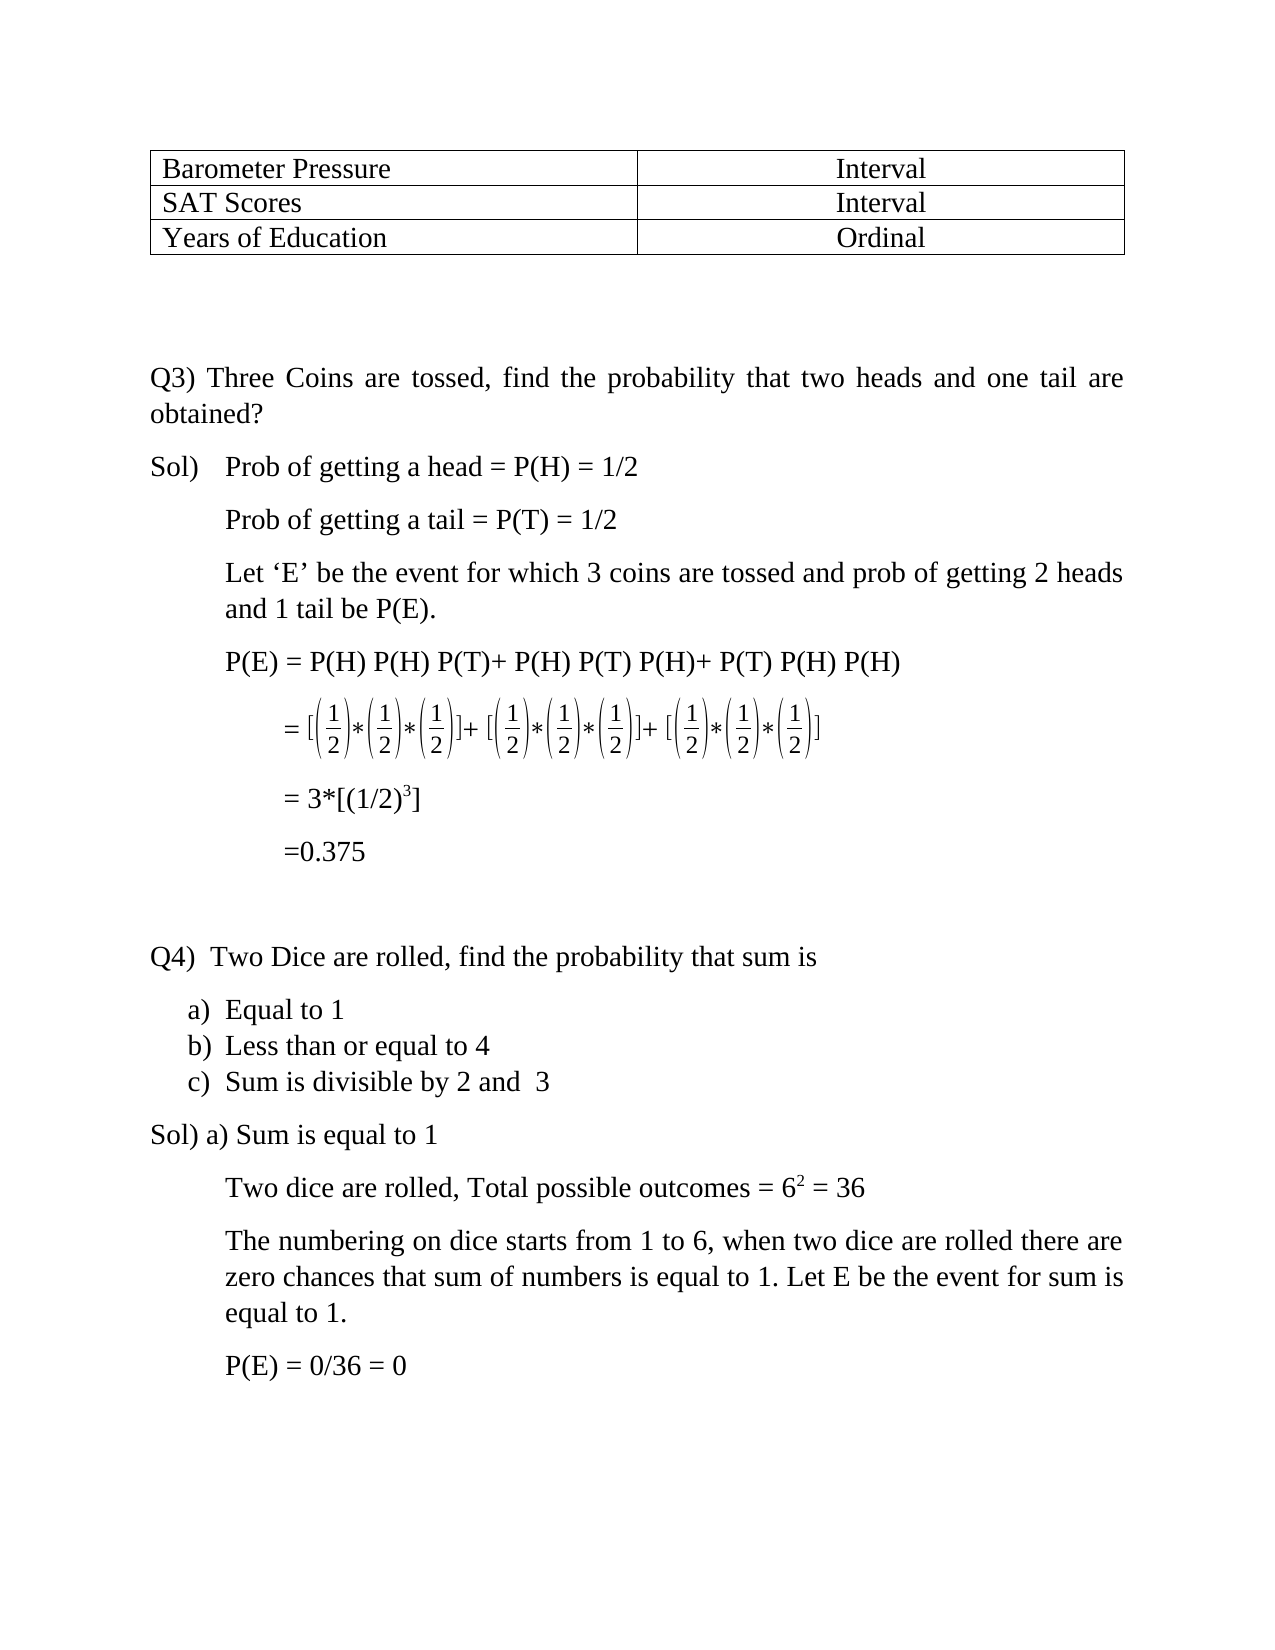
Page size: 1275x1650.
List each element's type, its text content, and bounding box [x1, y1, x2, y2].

table_cell SAT Scores [151, 186, 637, 219]
table_cell Barometer Pressure [151, 151, 637, 184]
list Less than or equal to 4 [187, 1028, 1125, 1062]
text Prob of getting a tail = P(T) = 1/2 [150, 502, 1125, 536]
table_cell Years of Education [151, 220, 637, 254]
table_cell Ordinal [638, 220, 1124, 254]
list Equal to 1 [187, 992, 1125, 1026]
text P(E) = P(H) P(H) P(T)+ P(H) P(T) P(H)+ P(T) P(H) P(H) [225, 644, 1125, 677]
text P(E) = 0/36 = 0 [150, 1348, 1125, 1382]
text Sol) Prob of getting a head = P(H) = 1/2 [150, 449, 1125, 483]
text Two dice are rolled, Total possible outcomes = 62 = 36 [103, 1170, 1125, 1204]
table_cell Interval [638, 151, 1124, 184]
text = + + [150, 697, 1125, 762]
text = 3*[(1/2)3] [150, 781, 1125, 814]
table_cell Interval [638, 186, 1124, 219]
text Q3) Three Coins are tossed, find the probability that two heads and one tail are obtained? [150, 360, 1125, 430]
text Let ‘E’ be the event for which 3 coins are tossed and prob of getting 2 heads and 1 tail be P(E). [225, 555, 1125, 625]
text Sol) a) Sum is equal to 1 [150, 1117, 1125, 1151]
text The numbering on dice starts from 1 to 6, when two dice are rolled there are zero chances that sum of numbers is equal to 1. Let E be the event for sum is equal to 1. [225, 1223, 1125, 1329]
list Sum is divisible by 2 and 3 [187, 1064, 1125, 1098]
text Q4) Two Dice are rolled, find the probability that sum is [150, 939, 1125, 973]
text =0.375 [150, 834, 1125, 867]
